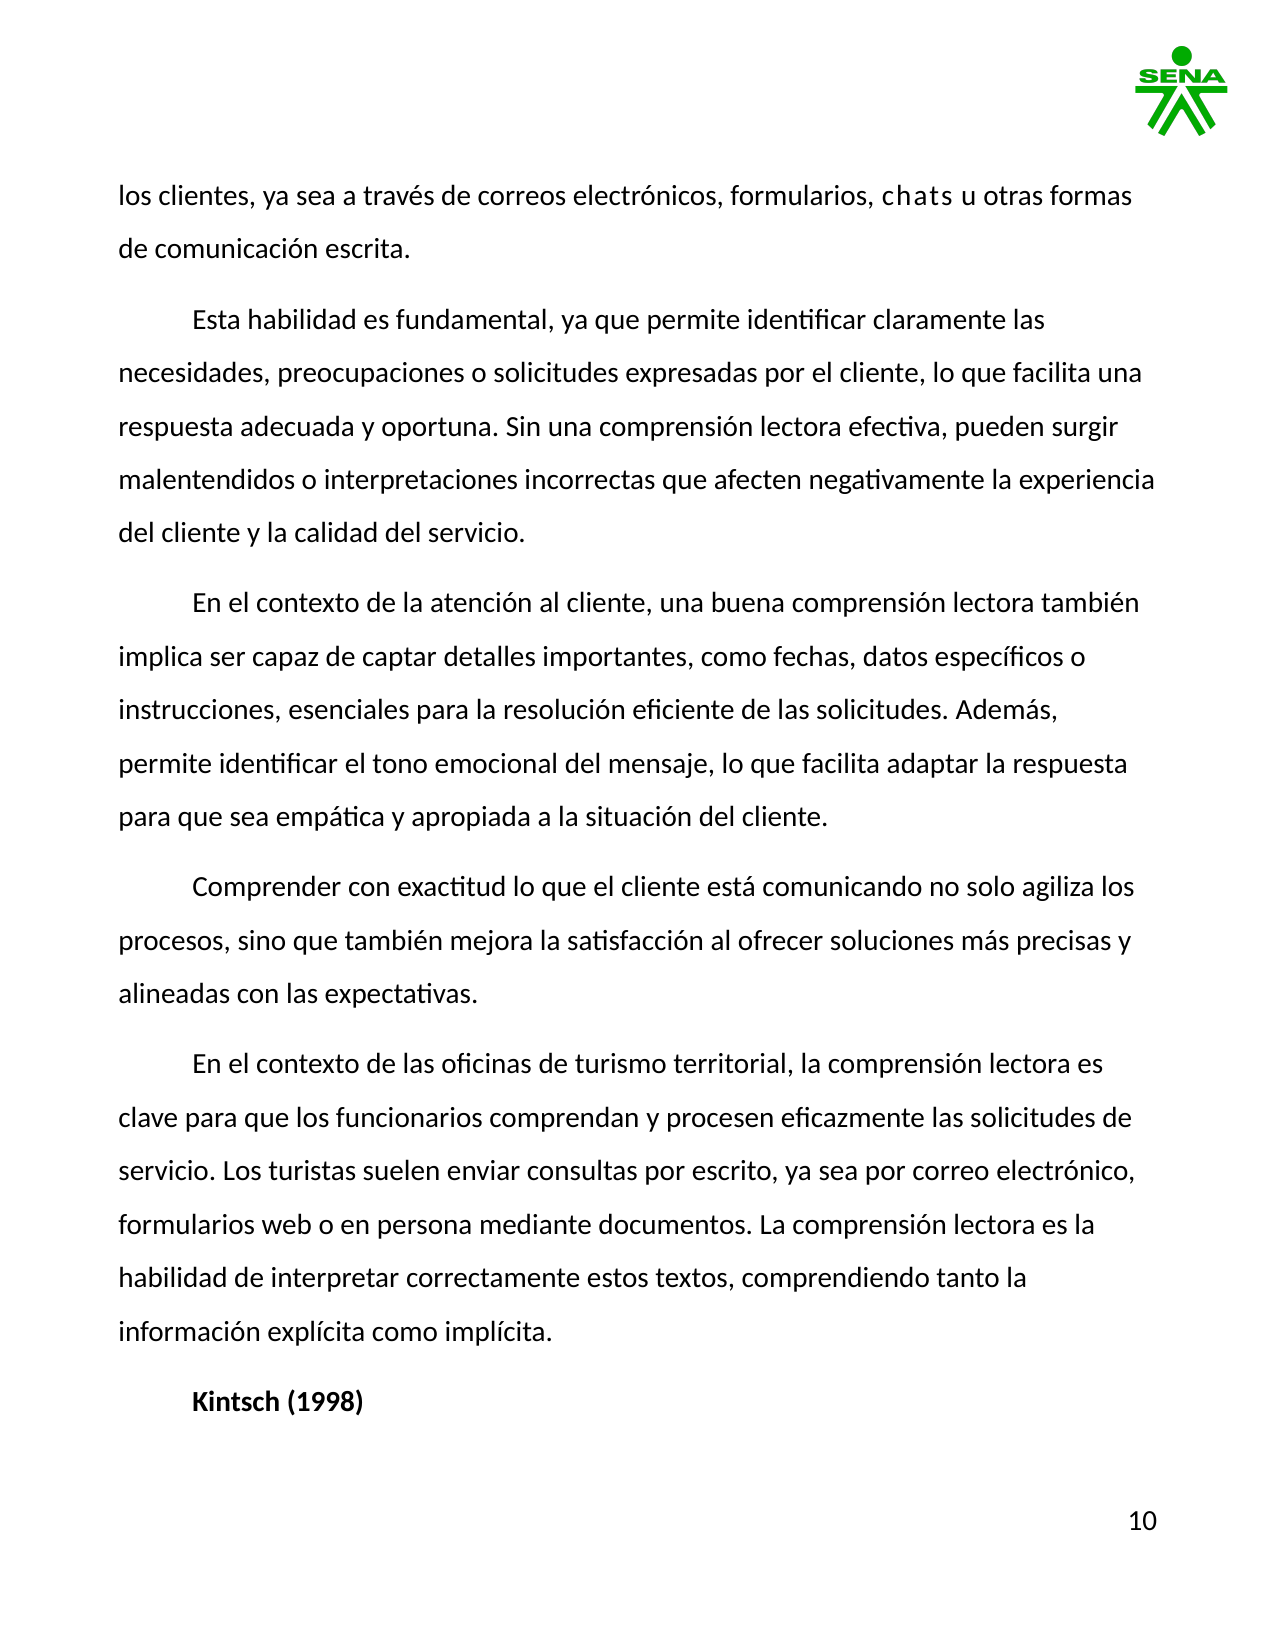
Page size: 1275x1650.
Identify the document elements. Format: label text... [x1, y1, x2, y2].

text Esta habilidad es fundamental, ya que permite identificar claramente las necesidades, preocupaciones o solicitudes expresadas por el cliente, lo que facilita una respuesta adecuada y oportuna. Sin una comprensión lectora efectiva, pueden surgir malentendidos o interpretaciones incorrectas que afecten negativamente la experiencia del cliente y la calidad del servicio. [118, 301, 1157, 550]
text Comprender con exactitud lo que el cliente está comunicando no solo agiliza los procesos, sino que también mejora la satisfacción al ofrecer soluciones más precisas y alineadas con las expectativas. [118, 868, 1157, 1011]
picture [1135, 46, 1228, 136]
text En el contexto de las oficinas de turismo territorial, la comprensión lectora es clave para que los funcionarios comprendan y procesen eficazmente las solicitudes de servicio. Los turistas suelen enviar consultas por escrito, ya sea por correo electrónico, formularios web o en persona mediante documentos. La comprensión lectora es la habilidad de interpretar correctamente estos textos, comprendiendo tanto la información explícita como implícita. [118, 1045, 1157, 1348]
text Kintsch (1998) [118, 1383, 1157, 1418]
text En el contexto de la atención al cliente, una buena comprensión lectora también implica ser capaz de captar detalles importantes, como fechas, datos específicos o instrucciones, esenciales para la resolución eficiente de las solicitudes. Además, permite identificar el tono emocional del mensaje, lo que facilita adaptar la respuesta para que sea empática y apropiada a la situación del cliente. [118, 584, 1157, 834]
